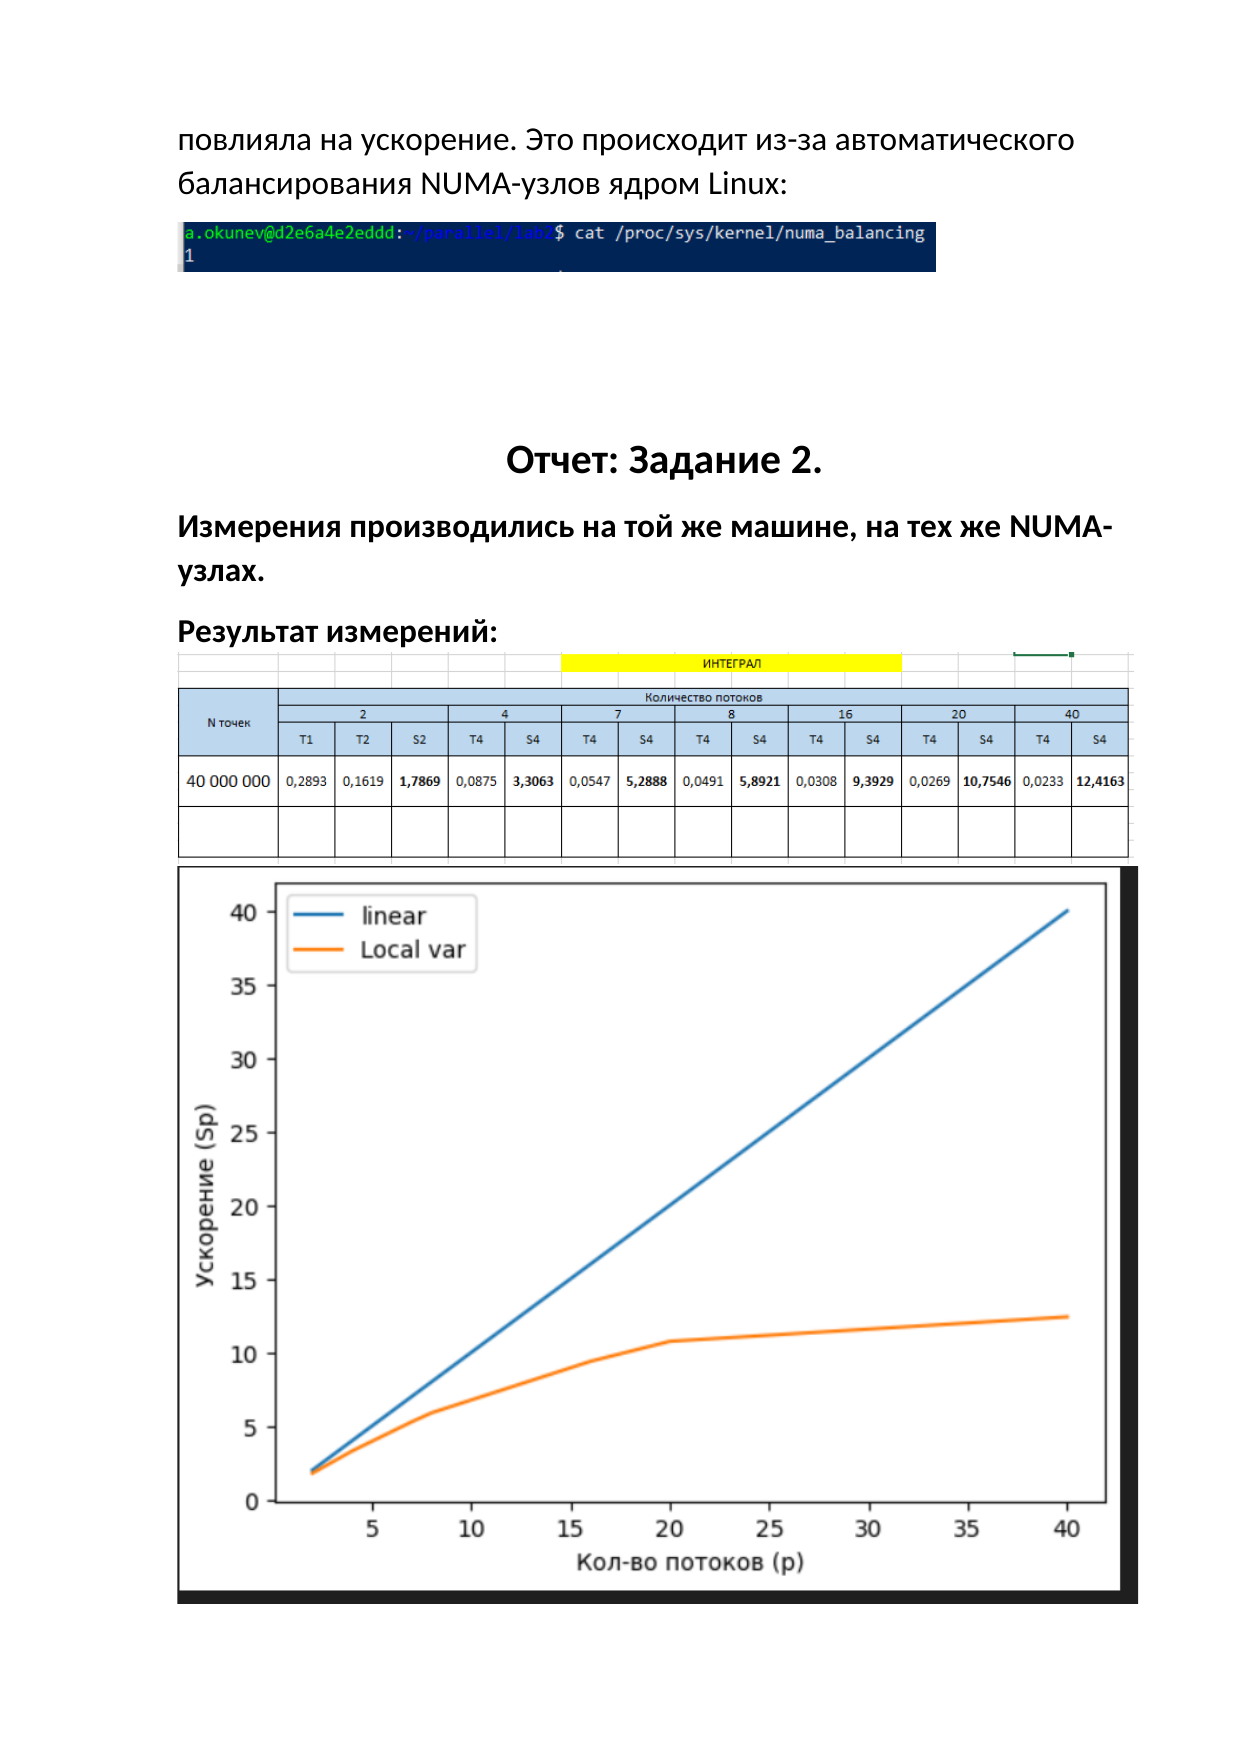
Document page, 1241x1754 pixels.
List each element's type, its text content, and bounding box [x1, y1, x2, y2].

picture [177, 652, 1134, 864]
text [177, 118, 1152, 203]
picture [177, 866, 1139, 1604]
picture [177, 222, 936, 272]
text Измерения производились на той же машине, на тех же NUMA-узлах. [177, 505, 1152, 590]
text Отчет: Задание 2. [177, 433, 1152, 484]
